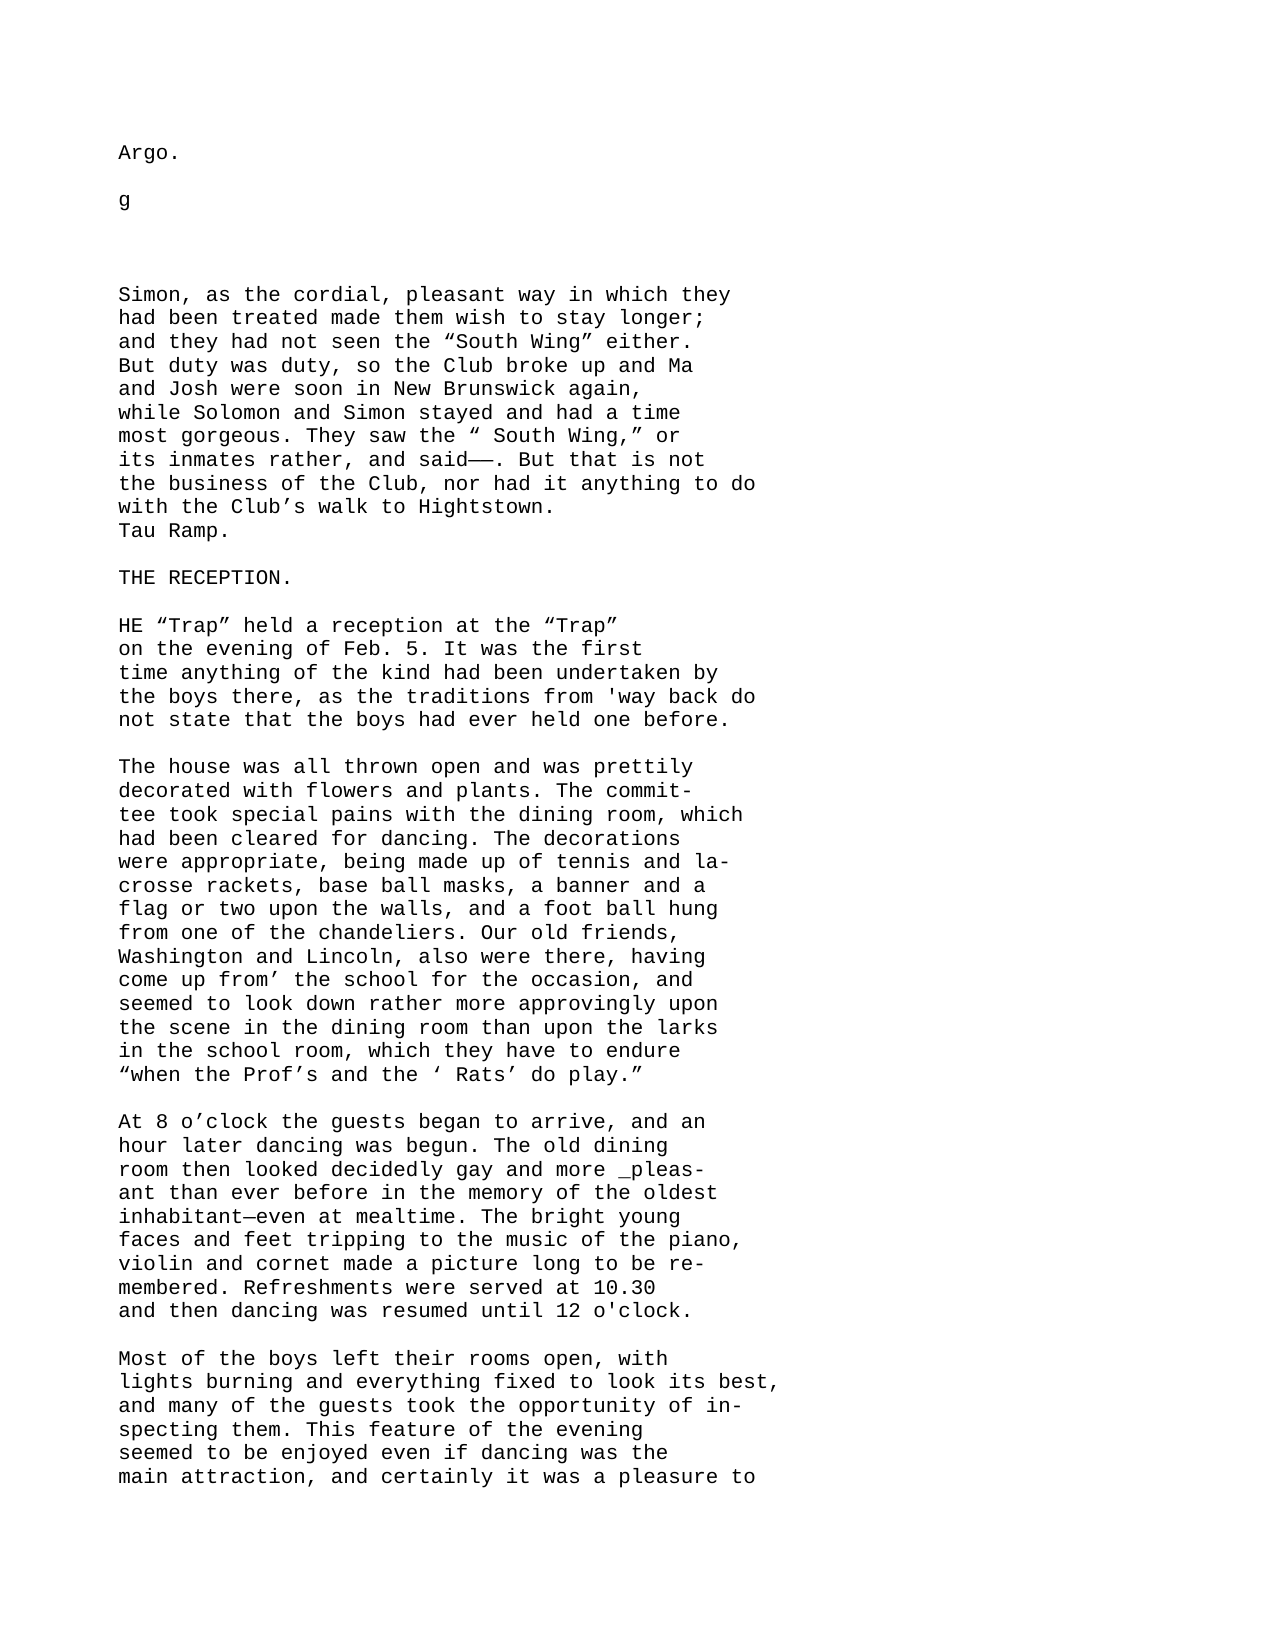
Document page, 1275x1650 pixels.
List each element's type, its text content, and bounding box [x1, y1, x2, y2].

text faces and feet tripping to the music of the piano, [118, 1229, 1157, 1253]
text the boys there, as the traditions from 'way back do [118, 686, 1157, 709]
text Simon, as the cordial, pleasant way in which they [118, 284, 1157, 307]
text Argo. [118, 142, 1157, 165]
text But duty was duty, so the Club broke up and Ma [118, 354, 1157, 378]
text room then looked decidedly gay and more _pleas- [118, 1158, 1157, 1182]
text flag or two upon the walls, and a foot ball hung [118, 898, 1157, 922]
text most gorgeous. They saw the “ South Wing,” or [118, 426, 1157, 449]
text were appropriate, being made up of tennis and la- [118, 851, 1157, 875]
text specting them. This feature of the evening [118, 1419, 1157, 1442]
text seemed to be enjoyed even if dancing was the [118, 1442, 1157, 1466]
text time anything of the kind had been undertaken by [118, 662, 1157, 686]
text its inmates rather, and said——. But that is not [118, 449, 1157, 473]
text membered. Refreshments were served at 10.30 [118, 1277, 1157, 1300]
text had been cleared for dancing. The decorations [118, 827, 1157, 851]
text At 8 o’clock the guests began to arrive, and an [118, 1111, 1157, 1135]
text had been treated made them wish to stay longer; [118, 307, 1157, 331]
text crosse rackets, base ball masks, a banner and a [118, 875, 1157, 898]
text tee took special pains with the dining room, which [118, 804, 1157, 827]
text HE “Trap” held a reception at the “Trap” [118, 615, 1157, 638]
text the business of the Club, nor had it anything to do [118, 473, 1157, 496]
text “when the Prof’s and the ‘ Rats’ do play.” [118, 1064, 1157, 1088]
text decorated with flowers and plants. The commit- [118, 780, 1157, 804]
text Most of the boys left their rooms open, with [118, 1348, 1157, 1371]
text come up from’ the school for the occasion, and [118, 969, 1157, 993]
text the scene in the dining room than upon the larks [118, 1017, 1157, 1040]
text main attraction, and certainly it was a pleasure to [118, 1466, 1157, 1489]
text violin and cornet made a picture long to be re- [118, 1253, 1157, 1277]
text not state that the boys had ever held one before. [118, 709, 1157, 733]
text and then dancing was resumed until 12 o'clock. [118, 1300, 1157, 1324]
text g [118, 189, 1157, 213]
text with the Club’s walk to Hightstown. [118, 496, 1157, 520]
text from one of the chandeliers. Our old friends, [118, 922, 1157, 946]
text lights burning and everything fixed to look its best, [118, 1371, 1157, 1395]
text and many of the guests took the opportunity of in- [118, 1395, 1157, 1419]
text ant than ever before in the memory of the oldest [118, 1182, 1157, 1206]
text inhabitant—even at mealtime. The bright young [118, 1206, 1157, 1229]
text Tau Ramp. [118, 520, 1157, 544]
text seemed to look down rather more approvingly upon [118, 993, 1157, 1017]
text Washington and Lincoln, also were there, having [118, 946, 1157, 969]
text THE RECEPTION. [118, 567, 1157, 591]
text on the evening of Feb. 5. It was the first [118, 638, 1157, 662]
text hour later dancing was begun. The old dining [118, 1135, 1157, 1158]
text The house was all thrown open and was prettily [118, 757, 1157, 780]
text while Solomon and Simon stayed and had a time [118, 402, 1157, 426]
text and they had not seen the “South Wing” either. [118, 331, 1157, 354]
text and Josh were soon in New Brunswick again, [118, 378, 1157, 402]
text in the school room, which they have to endure [118, 1040, 1157, 1064]
